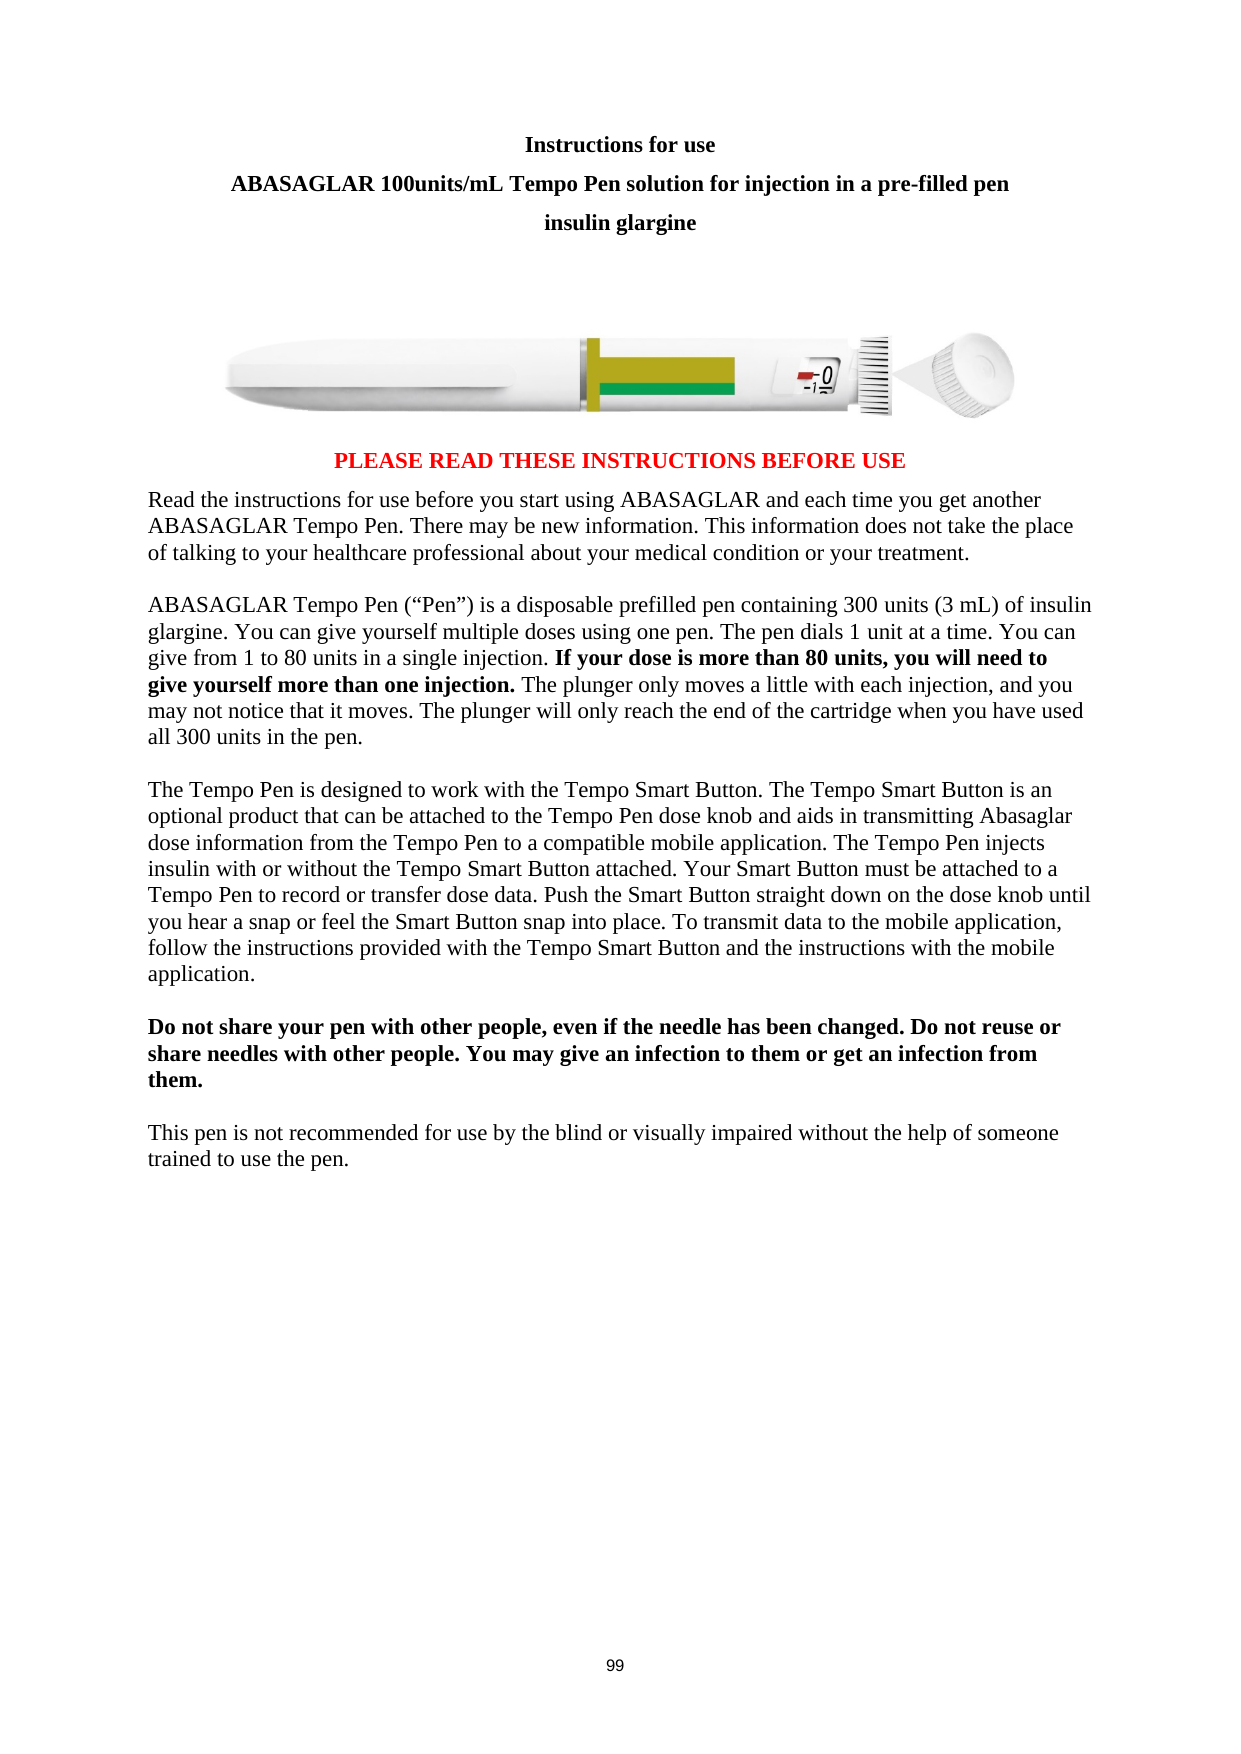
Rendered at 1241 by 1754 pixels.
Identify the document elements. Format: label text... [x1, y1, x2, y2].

text ABASAGLAR 100units/mL Tempo Pen solution for injection in a pre-filled pen [148, 169, 1092, 197]
picture [221, 318, 1017, 429]
text Do not share your pen with other people, even if the needle has been changed. Do not reuse or share needles with other people. You may give an infection to them or get an infection from them. [148, 1013, 1092, 1092]
text This pen is not recommended for use by the blind or visually impaired without the help of someone trained to use the pen. [148, 1119, 1092, 1171]
text The Tempo Pen is designed to work with the Tempo Smart Button. The Tempo Smart Button is an optional product that can be attached to the Tempo Pen dose knob and aids in transmitting Abasaglar dose information from the Tempo Pen to a compatible mobile application. The Tempo Pen injects insulin with or without the Tempo Smart Button attached. Your Smart Button must be attached to a Tempo Pen to record or transfer dose data. Push the Smart Button straight down on the dose knob until you hear a snap or feel the Smart Button snap into place. To transmit data to the mobile application, follow the instructions provided with the Tempo Smart Button and the instructions with the mobile application. [148, 776, 1092, 987]
text PLEASE READ THESE INSTRUCTIONS BEFORE USE [148, 447, 1092, 474]
text ABASAGLAR Tempo Pen (“Pen”) is a disposable prefilled pen containing 300 units (3 mL) of insulin glargine. You can give yourself multiple doses using one pen. The pen dials 1 unit at a time. You can give from 1 to 80 units in a single injection. If your dose is more than 80 units, you will need to give yourself more than one injection. The plunger only moves a little with each injection, and you may not notice that it moves. The plunger will only reach the end of the cartridge when you have used all 300 units in the pen. [148, 592, 1092, 750]
text Read the instructions for use before you start using ABASAGLAR and each time you get another ABASAGLAR Tempo Pen. There may be new information. This information does not take the place of talking to your healthcare professional about your medical condition or your treatment. [148, 486, 1092, 565]
subtitle Instructions for use [148, 131, 1092, 157]
text insulin glargine [148, 209, 1092, 236]
